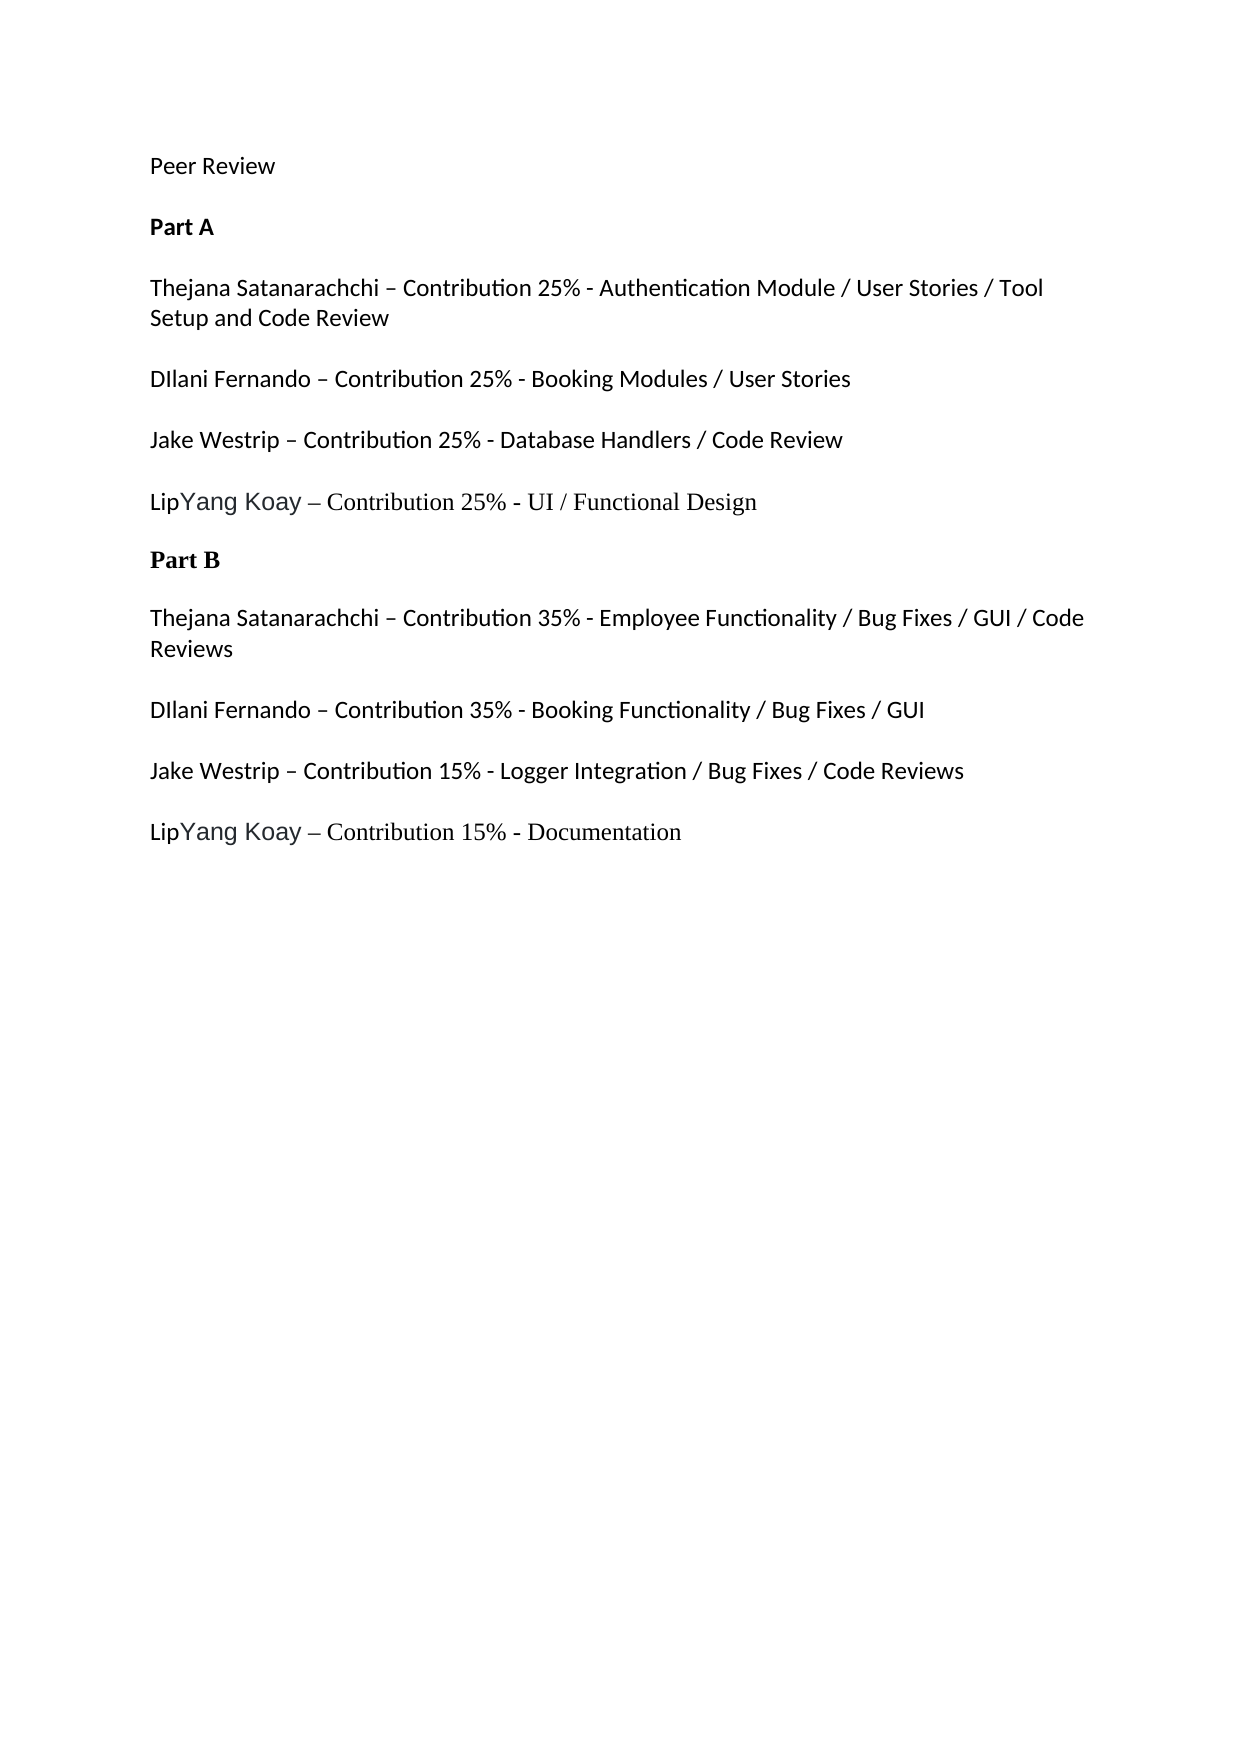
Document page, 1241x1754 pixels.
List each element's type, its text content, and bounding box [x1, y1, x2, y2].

text Part B [150, 545, 1090, 574]
text DIlani Fernando – Contribution 25% - Booking Modules / User Stories [150, 364, 1090, 394]
text Part A [150, 211, 1090, 242]
text Jake Westrip – Contribution 15% - Logger Integration / Bug Fixes / Code Reviews [150, 755, 1090, 786]
text Jake Westrip – Contribution 25% - Database Handlers / Code Review [150, 425, 1090, 455]
text Thejana Satanarachchi – Contribution 35% - Employee Functionality / Bug Fixes / GUI / Code Reviews [150, 602, 1090, 663]
text LipYang Koay – Contribution 15% - Documentation [150, 816, 1090, 847]
text Thejana Satanarachchi – Contribution 25% - Authentication Module / User Stories / Tool Setup and Code Review [150, 272, 1090, 333]
text LipYang Koay – Contribution 25% - UI / Functional Design [150, 486, 1090, 516]
text Peer Review [150, 150, 1090, 181]
text DIlani Fernando – Contribution 35% - Booking Functionality / Bug Fixes / GUI [150, 694, 1090, 724]
